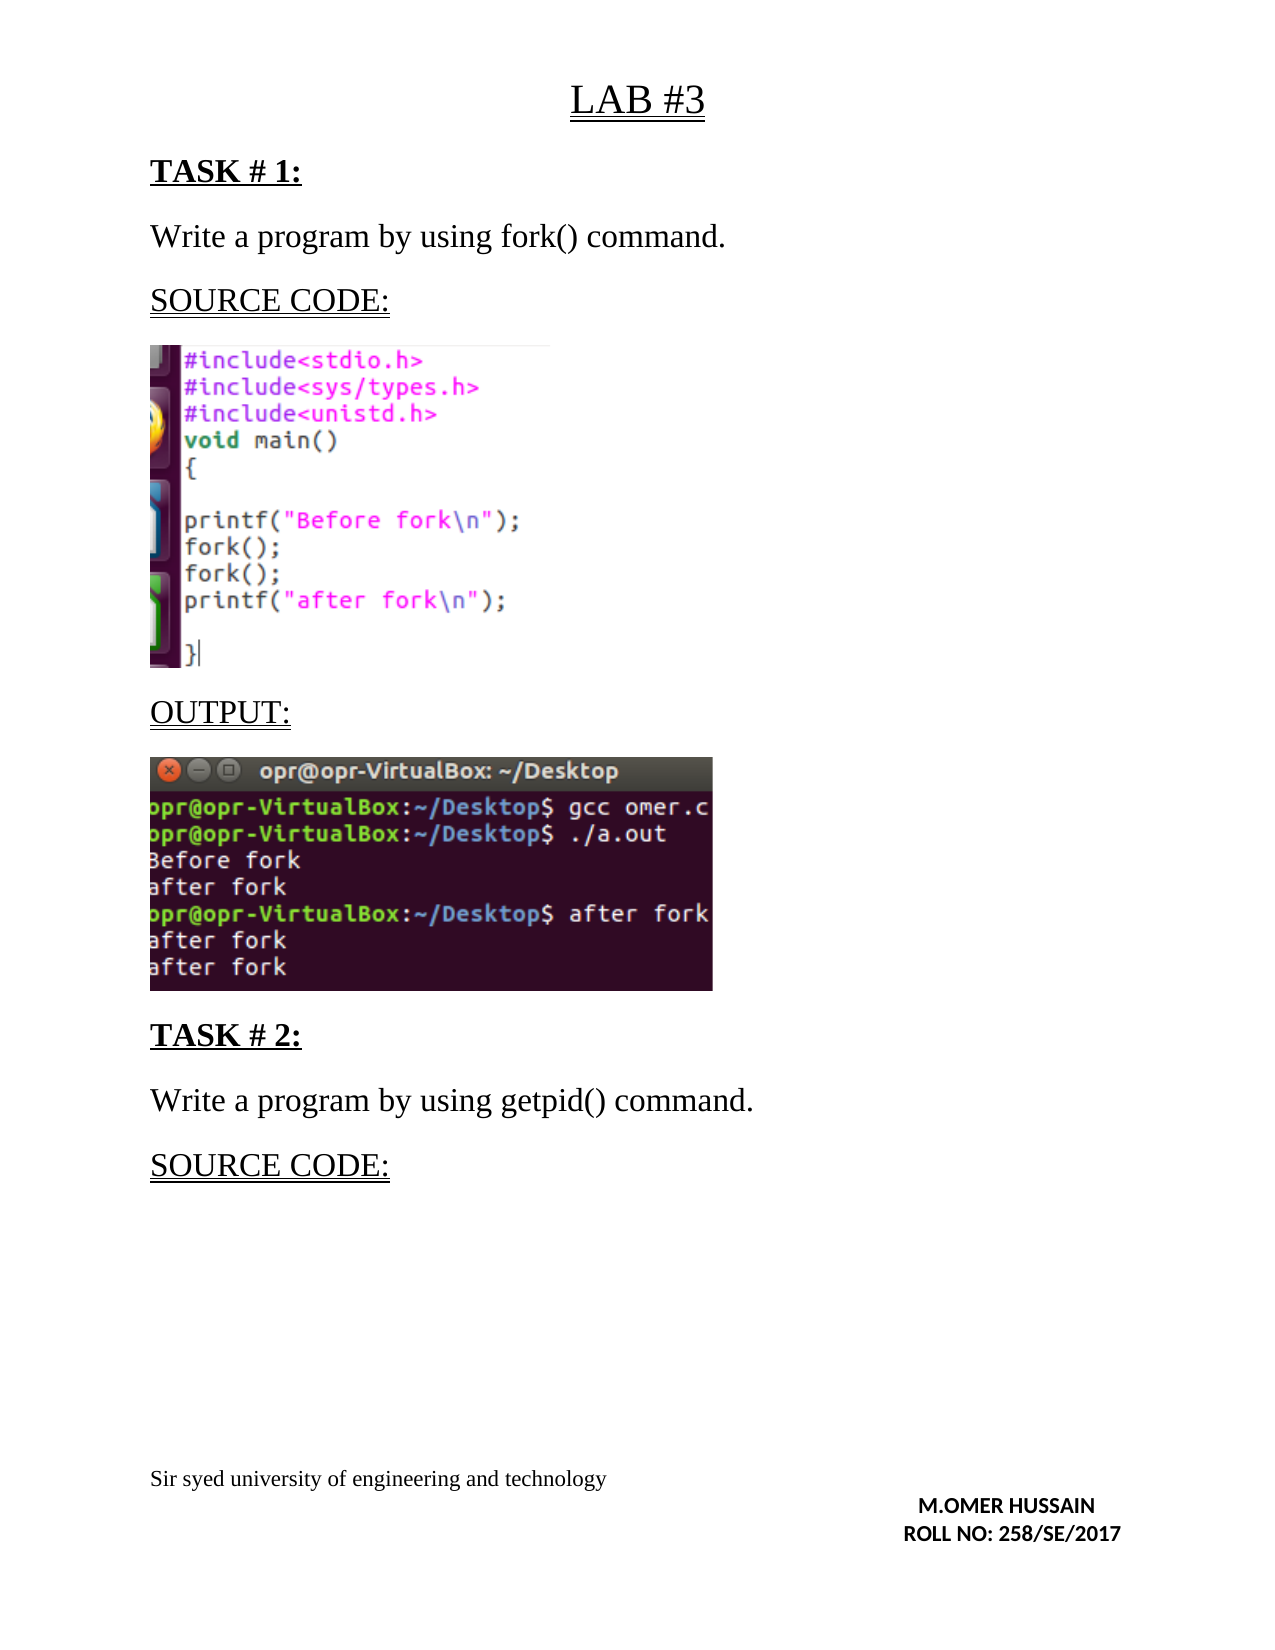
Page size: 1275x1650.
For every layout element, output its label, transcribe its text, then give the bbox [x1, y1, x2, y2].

text SOURCE CODE: [150, 1145, 1125, 1183]
text Write a program by using fork() command. [150, 216, 1125, 254]
text OUTPUT: [150, 692, 1125, 731]
text TASK # 1: [150, 151, 1125, 189]
text Write a program by using getpid() command. [150, 1080, 1125, 1118]
text SOURCE CODE: [150, 281, 1125, 319]
picture [150, 345, 550, 668]
picture [150, 757, 713, 991]
text TASK # 2: [150, 1015, 1125, 1053]
